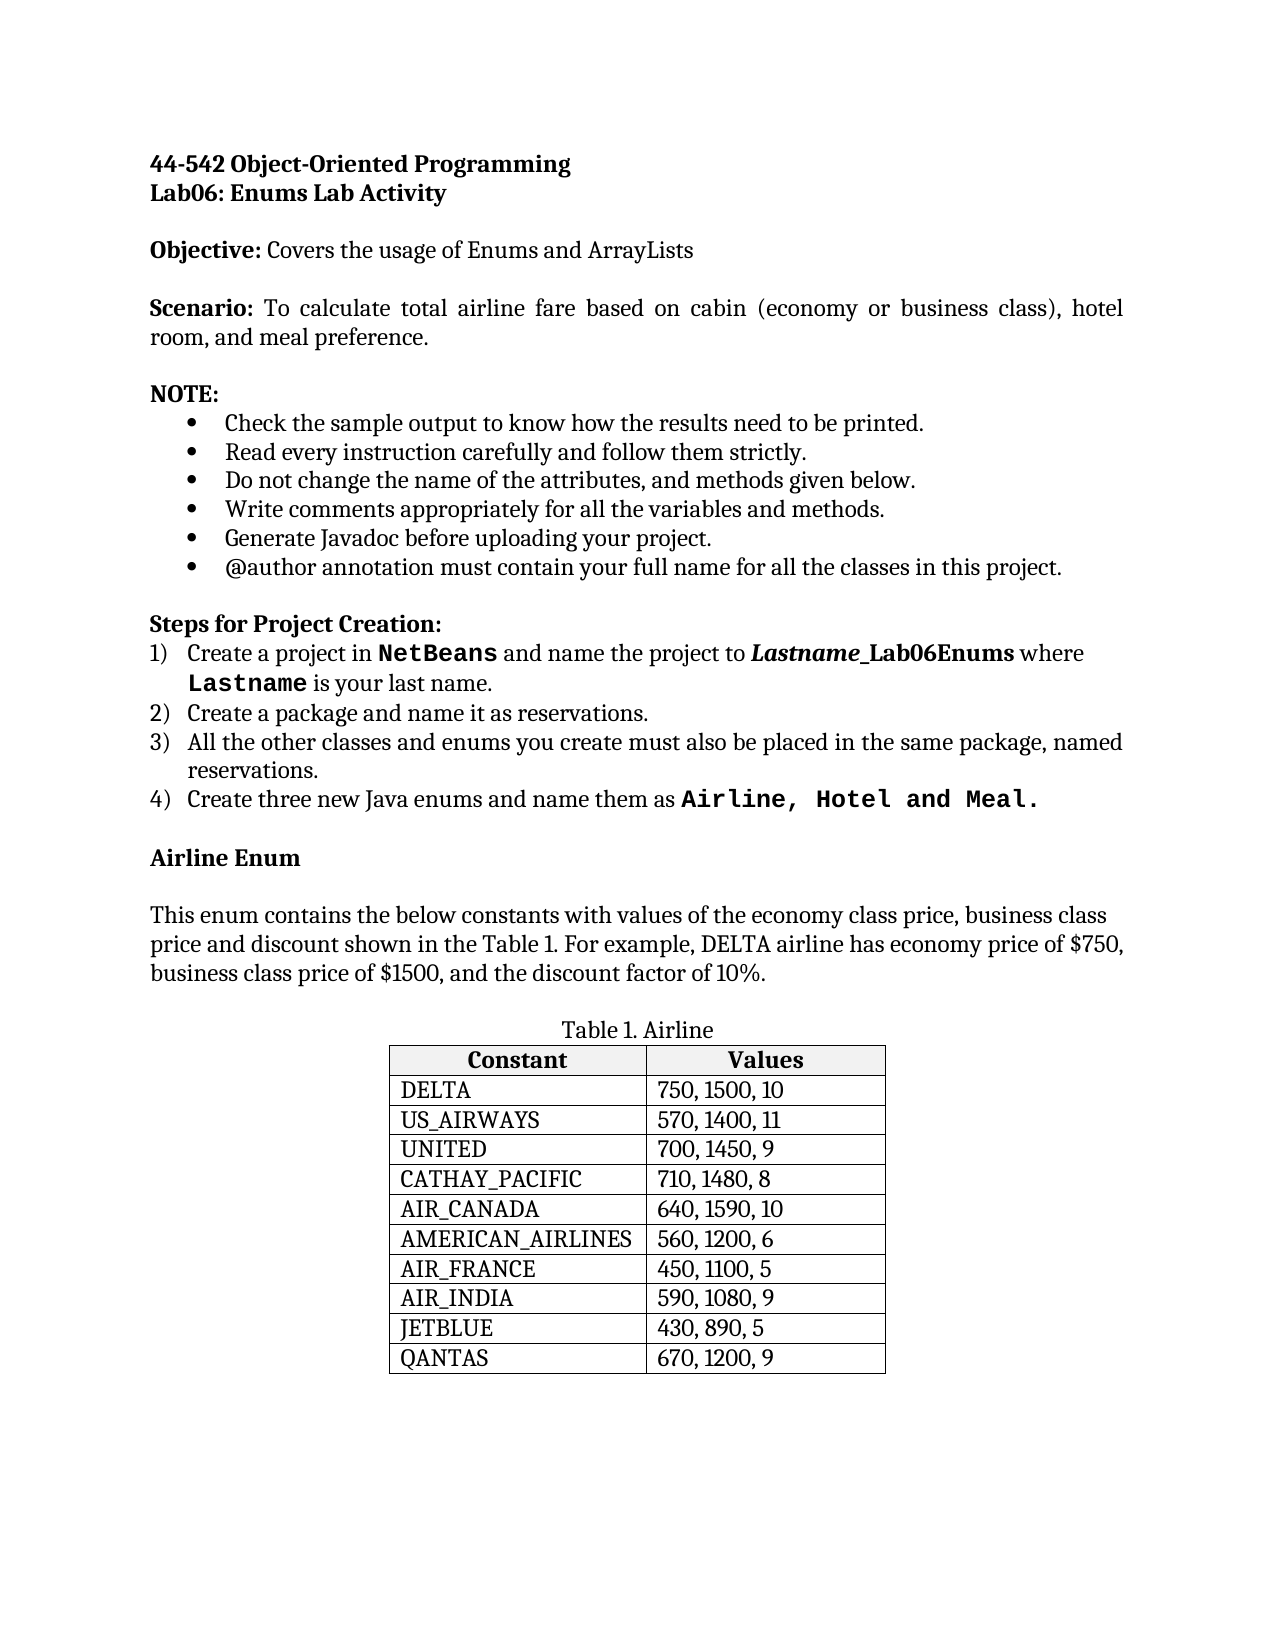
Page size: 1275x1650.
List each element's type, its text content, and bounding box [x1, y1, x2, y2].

table_cell 670, 1200, 9 [647, 1344, 885, 1373]
table_cell UNITED [390, 1135, 646, 1164]
table_cell 710, 1480, 8 [647, 1165, 885, 1194]
list @author annotation must contain your full name for all the classes in this project. [187, 552, 1125, 581]
text 44-542 Object-Oriented Programming [150, 150, 1125, 179]
text Scenario: To calculate total airline fare based on cabin (economy or business class), hotel room, and meal preference. [150, 294, 1125, 351]
table_header Values [647, 1046, 885, 1075]
table_cell QANTAS [390, 1344, 646, 1373]
text Lab06: Enums Lab Activity [150, 179, 1125, 207]
list Read every instruction carefully and follow them strictly. [187, 437, 1125, 466]
table_cell AMERICAN_AIRLINES [390, 1225, 646, 1253]
list Create three new Java enums and name them as Airline, Hotel and Meal. [150, 785, 1125, 815]
table_cell 590, 1080, 9 [647, 1284, 885, 1313]
table_cell US_AIRWAYS [390, 1106, 646, 1134]
text Airline Enum [150, 844, 1125, 872]
table_cell 570, 1400, 11 [647, 1106, 885, 1134]
list Check the sample output to know how the results need to be printed. [187, 409, 1125, 437]
table_cell DELTA [390, 1076, 646, 1104]
table_header Constant [390, 1046, 646, 1075]
table_cell 750, 1500, 10 [647, 1076, 885, 1104]
text NOTE: [150, 380, 1125, 409]
table_cell 430, 890, 5 [647, 1314, 885, 1343]
list Write comments appropriately for all the variables and methods. [187, 495, 1125, 524]
table_cell CATHAY_PACIFIC [390, 1165, 646, 1194]
text Steps for Project Creation: [150, 610, 1125, 639]
list All the other classes and enums you create must also be placed in the same package, named reservations. [150, 727, 1125, 785]
table_cell JETBLUE [390, 1314, 646, 1343]
text This enum contains the below constants with values of the economy class price, business class price and discount shown in the Table 1. For example, DELTA airline has economy price of $750, business class price of $1500, and the discount factor of 10%. [150, 901, 1125, 987]
table_cell 560, 1200, 6 [647, 1225, 885, 1253]
list Create a package and name it as reservations. [150, 699, 1125, 727]
text Table 1. Airline [150, 1016, 1125, 1045]
list Create a project in NetBeans and name the project to Lastname_Lab06Enums where Lastname is your last name. [150, 639, 1125, 699]
text Objective: Covers the usage of Enums and ArrayLists [150, 236, 1125, 265]
table_cell AIR_FRANCE [390, 1255, 646, 1283]
table_cell 700, 1450, 9 [647, 1135, 885, 1164]
table_cell AIR_CANADA [390, 1195, 646, 1224]
table_cell AIR_INDIA [390, 1284, 646, 1313]
table_cell 450, 1100, 5 [647, 1255, 885, 1283]
list Generate Javadoc before uploading your project. [187, 524, 1125, 552]
list Do not change the name of the attributes, and methods given below. [187, 466, 1125, 495]
table_cell 640, 1590, 10 [647, 1195, 885, 1224]
